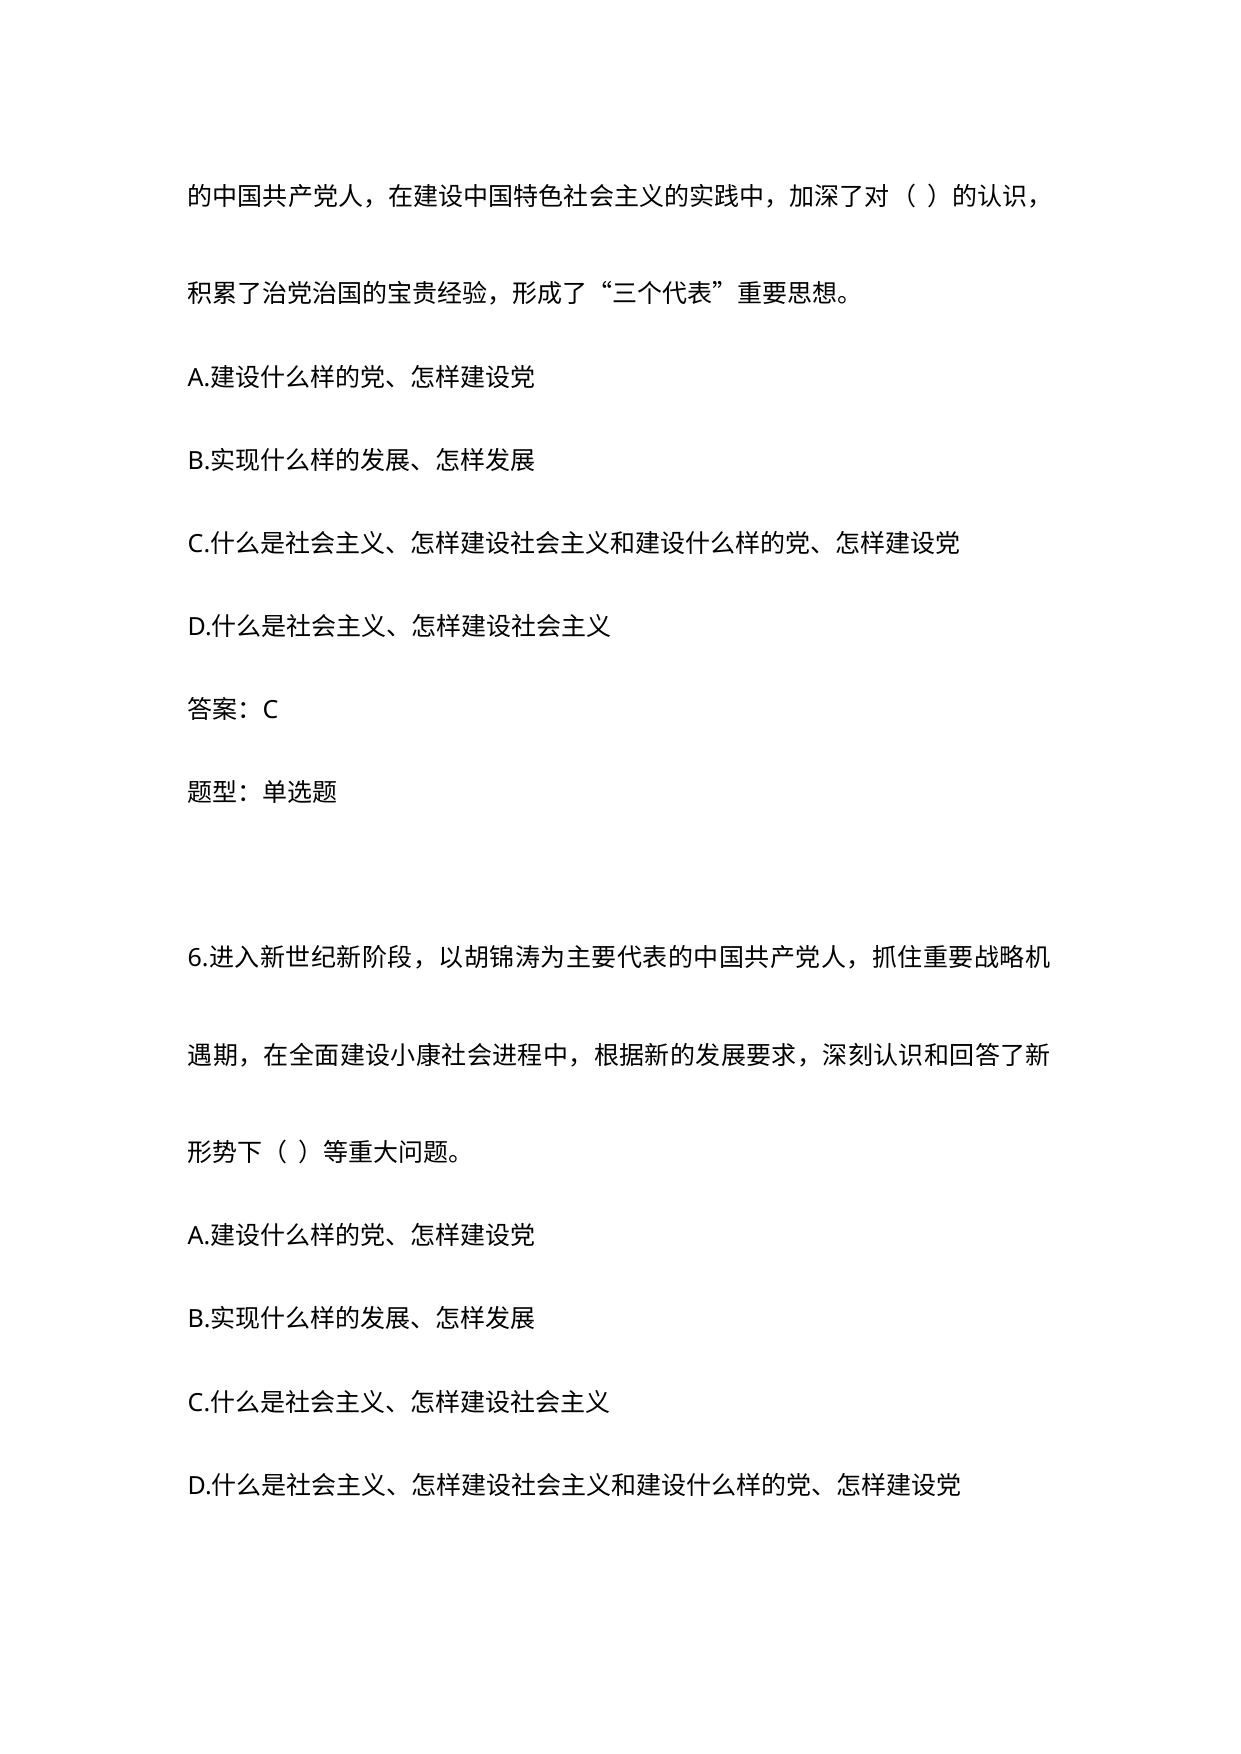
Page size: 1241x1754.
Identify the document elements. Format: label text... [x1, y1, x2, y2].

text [187, 162, 1053, 324]
text 题型：单选题 [187, 758, 1053, 823]
text B.实现什么样的发展、怎样发展 [187, 426, 1053, 491]
text B.实现什么样的发展、怎样发展 [187, 1284, 1053, 1349]
text A.建设什么样的党、怎样建设党 [187, 343, 1053, 408]
text C.什么是社会主义、怎样建设社会主义和建设什么样的党、怎样建设党 [187, 509, 1053, 574]
text D.什么是社会主义、怎样建设社会主义 [187, 592, 1053, 657]
text D.什么是社会主义、怎样建设社会主义和建设什么样的党、怎样建设党 [187, 1451, 1053, 1516]
text A.建设什么样的党、怎样建设党 [187, 1201, 1053, 1266]
text 6.进入新世纪新阶段，以胡锦涛为主要代表的中国共产党人，抓住重要战略机遇期，在全面建设小康社会进程中，根据新的发展要求，深刻认识和回答了新形势下（ ）等重大问题。 [187, 923, 1053, 1183]
text 答案：C [187, 675, 1053, 740]
text C.什么是社会主义、怎样建设社会主义 [187, 1368, 1053, 1433]
